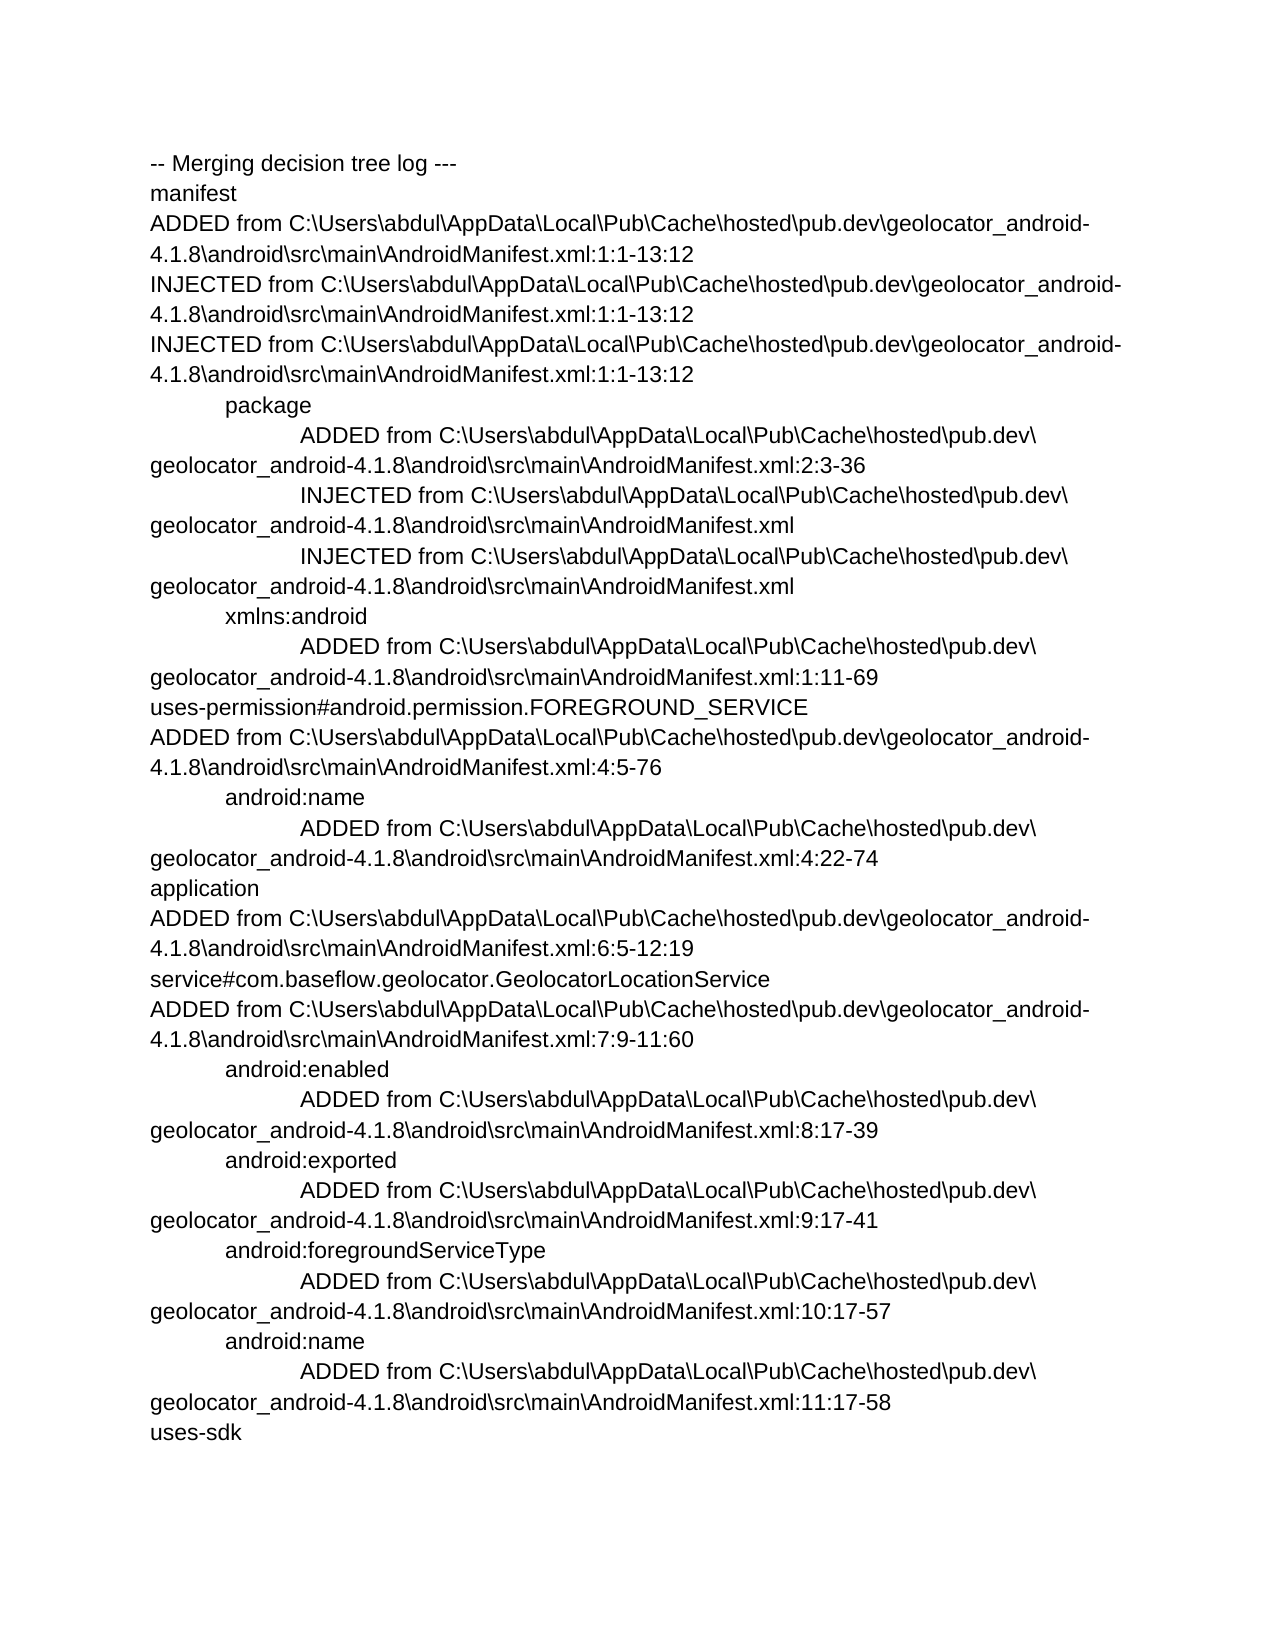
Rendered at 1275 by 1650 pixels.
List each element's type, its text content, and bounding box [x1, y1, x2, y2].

text ADDED from C:\Users\abdul\AppData\Local\Pub\Cache\hosted\pub.dev\geolocator_android-4.1.8\android\src\main\AndroidManifest.xml:9:17-41 [150, 1177, 1125, 1234]
text ADDED from C:\Users\abdul\AppData\Local\Pub\Cache\hosted\pub.dev\geolocator_android-4.1.8\android\src\main\AndroidManifest.xml:7:9-11:60 [150, 996, 1125, 1052]
text -- Merging decision tree log --- [150, 150, 1125, 176]
text uses-permission#android.permission.FOREGROUND_SERVICE [150, 694, 1125, 720]
text INJECTED from C:\Users\abdul\AppData\Local\Pub\Cache\hosted\pub.dev\geolocator_android-4.1.8\android\src\main\AndroidManifest.xml:1:1-13:12 [150, 331, 1125, 388]
text ADDED from C:\Users\abdul\AppData\Local\Pub\Cache\hosted\pub.dev\geolocator_android-4.1.8\android\src\main\AndroidManifest.xml:1:1-13:12 [150, 210, 1125, 267]
text application [150, 875, 1125, 901]
text ADDED from C:\Users\abdul\AppData\Local\Pub\Cache\hosted\pub.dev\geolocator_android-4.1.8\android\src\main\AndroidManifest.xml:1:11-69 [150, 633, 1125, 690]
text uses-sdk [150, 1419, 1125, 1445]
text ADDED from C:\Users\abdul\AppData\Local\Pub\Cache\hosted\pub.dev\geolocator_android-4.1.8\android\src\main\AndroidManifest.xml:4:5-76 [150, 724, 1125, 781]
text INJECTED from C:\Users\abdul\AppData\Local\Pub\Cache\hosted\pub.dev\geolocator_android-4.1.8\android\src\main\AndroidManifest.xml [150, 543, 1125, 599]
text ADDED from C:\Users\abdul\AppData\Local\Pub\Cache\hosted\pub.dev\geolocator_android-4.1.8\android\src\main\AndroidManifest.xml:6:5-12:19 [150, 905, 1125, 962]
text android:enabled [150, 1056, 1125, 1083]
text manifest [150, 180, 1125, 207]
text INJECTED from C:\Users\abdul\AppData\Local\Pub\Cache\hosted\pub.dev\geolocator_android-4.1.8\android\src\main\AndroidManifest.xml:1:1-13:12 [150, 271, 1125, 327]
text android:name [150, 784, 1125, 811]
text INJECTED from C:\Users\abdul\AppData\Local\Pub\Cache\hosted\pub.dev\geolocator_android-4.1.8\android\src\main\AndroidManifest.xml [150, 482, 1125, 539]
text android:name [150, 1328, 1125, 1354]
text xmlns:android [150, 603, 1125, 629]
text android:foregroundServiceType [150, 1237, 1125, 1264]
text android:exported [150, 1147, 1125, 1173]
text ADDED from C:\Users\abdul\AppData\Local\Pub\Cache\hosted\pub.dev\geolocator_android-4.1.8\android\src\main\AndroidManifest.xml:8:17-39 [150, 1086, 1125, 1143]
text service#com.baseflow.geolocator.GeolocatorLocationService [150, 966, 1125, 992]
text ADDED from C:\Users\abdul\AppData\Local\Pub\Cache\hosted\pub.dev\geolocator_android-4.1.8\android\src\main\AndroidManifest.xml:4:22-74 [150, 814, 1125, 871]
text ADDED from C:\Users\abdul\AppData\Local\Pub\Cache\hosted\pub.dev\geolocator_android-4.1.8\android\src\main\AndroidManifest.xml:11:17-58 [150, 1358, 1125, 1415]
text package [150, 392, 1125, 418]
text ADDED from C:\Users\abdul\AppData\Local\Pub\Cache\hosted\pub.dev\geolocator_android-4.1.8\android\src\main\AndroidManifest.xml:2:3-36 [150, 422, 1125, 478]
text ADDED from C:\Users\abdul\AppData\Local\Pub\Cache\hosted\pub.dev\geolocator_android-4.1.8\android\src\main\AndroidManifest.xml:10:17-57 [150, 1268, 1125, 1324]
